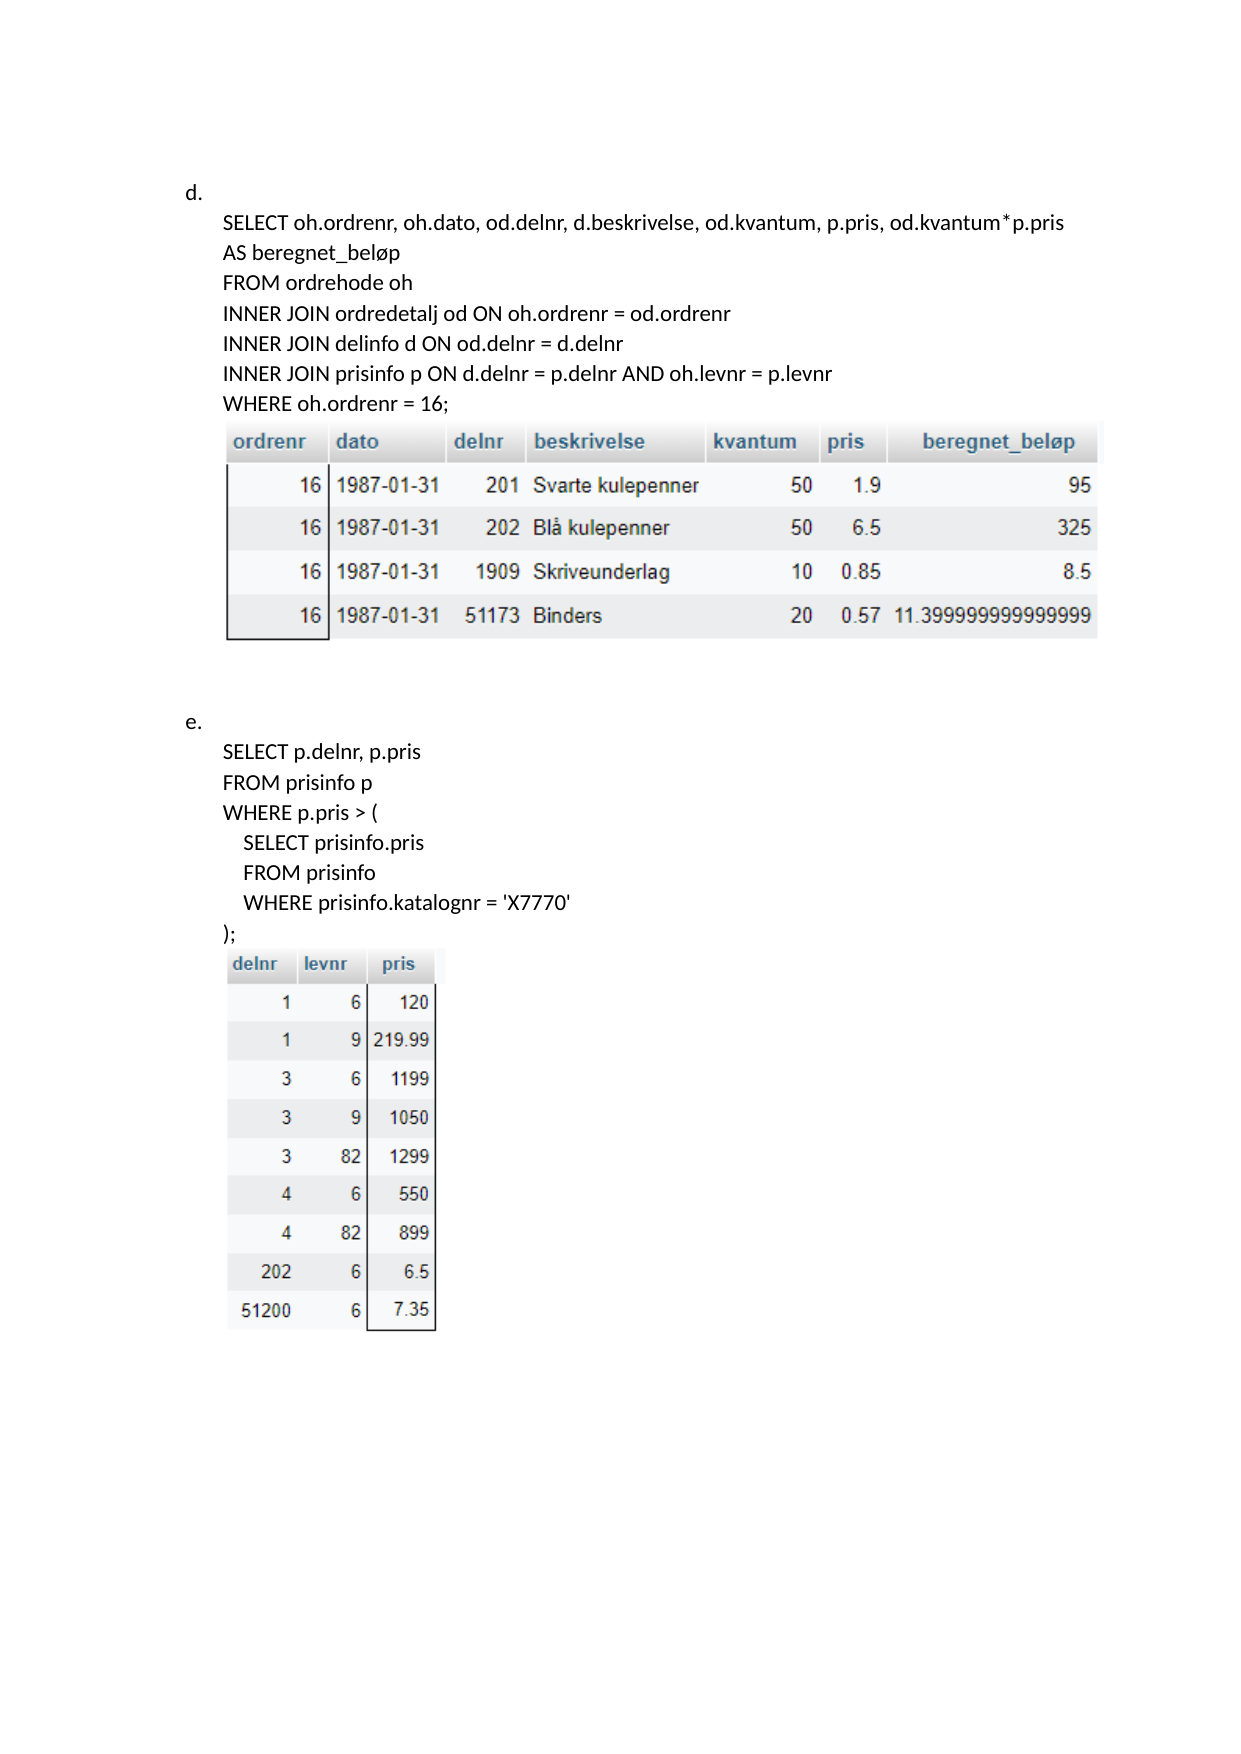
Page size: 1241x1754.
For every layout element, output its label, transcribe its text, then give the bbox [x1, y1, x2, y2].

list WHERE p.pris > ( [223, 798, 1093, 826]
list WHERE prisinfo.katalognr = 'X7770' [223, 888, 1093, 916]
list INNER JOIN ordredetalj od ON oh.ordrenr = od.ordrenr [223, 299, 1093, 327]
list SELECT prisinfo.pris [223, 828, 1093, 856]
picture [222, 419, 1104, 642]
list FROM prisinfo p [223, 768, 1093, 796]
list INNER JOIN delinfo d ON od.delnr = d.delnr [223, 329, 1093, 357]
list ); [223, 919, 1093, 947]
list FROM prisinfo [223, 858, 1093, 886]
list INNER JOIN prisinfo p ON d.delnr = p.delnr AND oh.levnr = p.levnr [223, 359, 1093, 387]
list SELECT oh.ordrenr, oh.dato, od.delnr, d.beskrivelse, od.kvantum, p.pris, od.kvantum*p.pris AS beregnet_beløp [185, 178, 1093, 266]
picture [222, 948, 446, 1334]
list SELECT p.delnr, p.pris [185, 707, 1093, 765]
list WHERE oh.ordrenr = 16; [223, 389, 1093, 419]
list FROM ordrehode oh [223, 268, 1093, 296]
